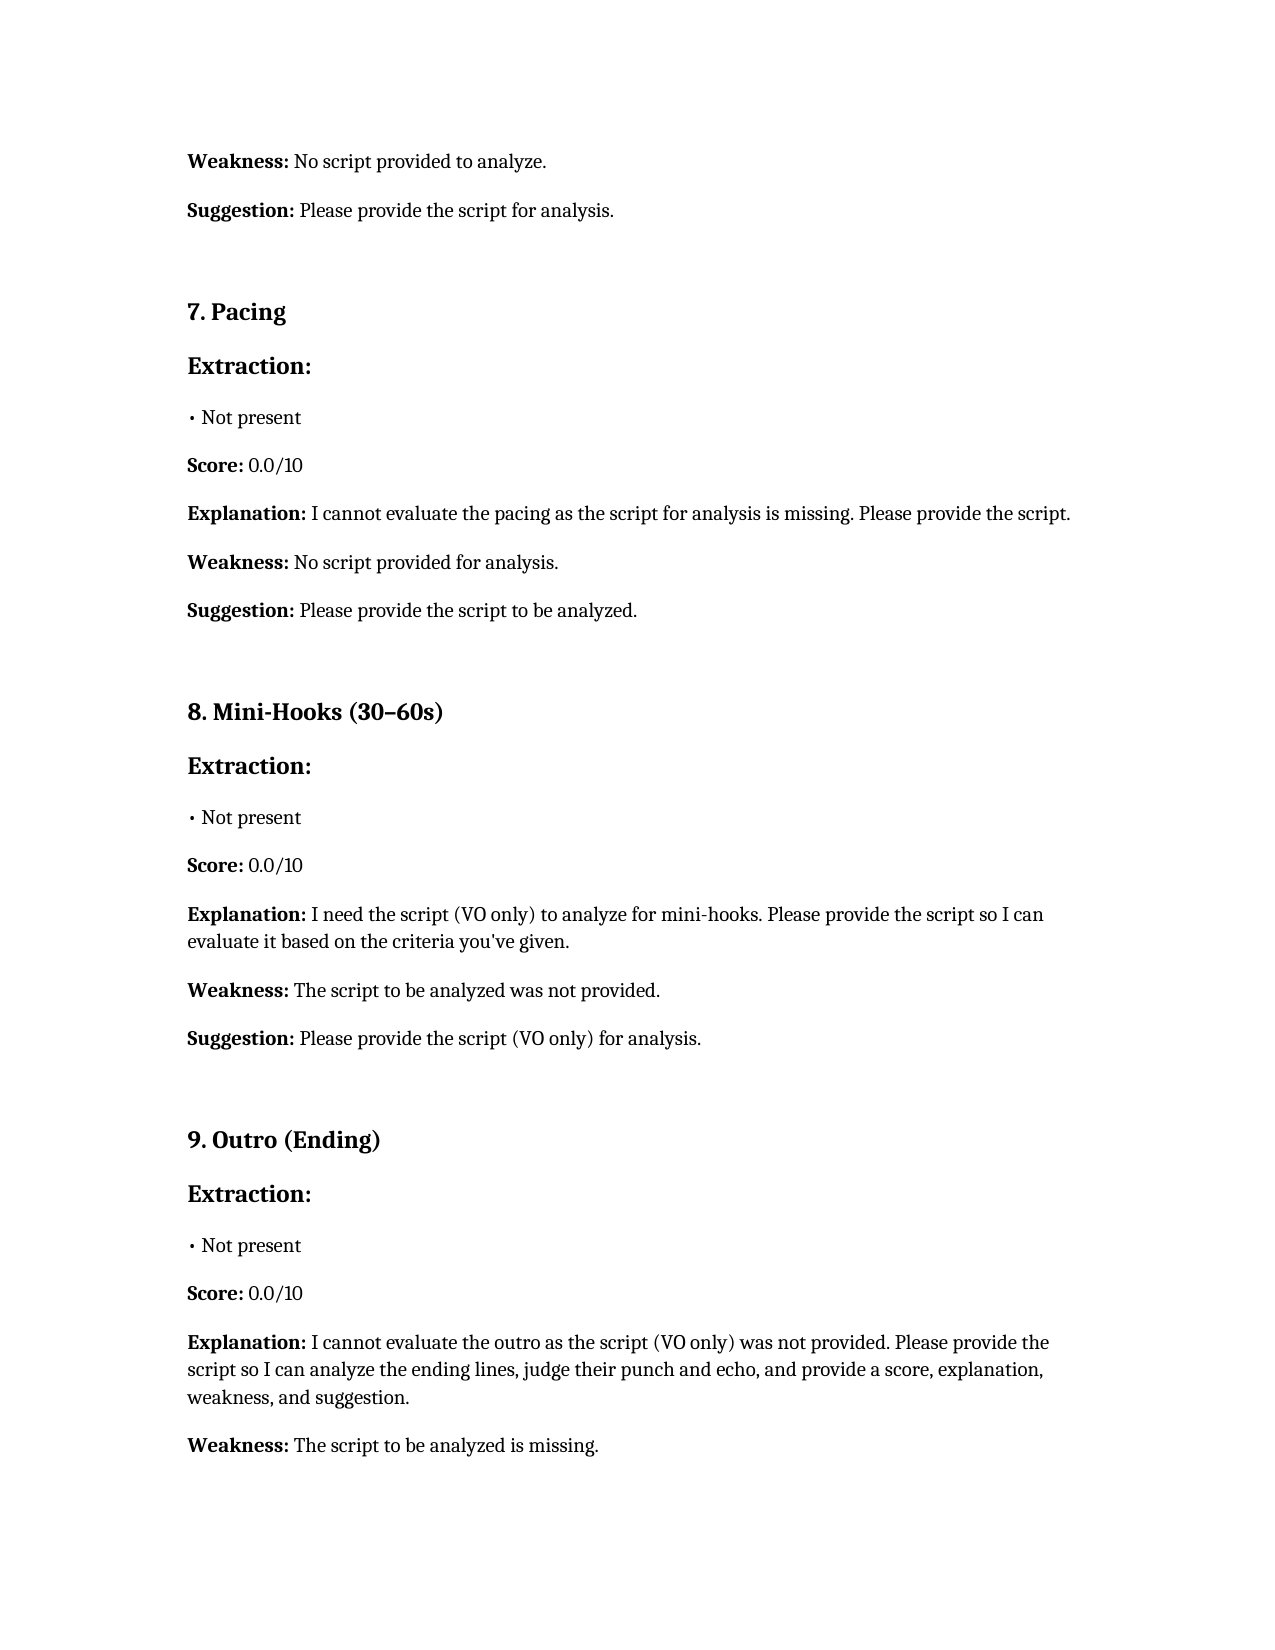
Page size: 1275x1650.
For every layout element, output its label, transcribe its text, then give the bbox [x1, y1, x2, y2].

text Weakness: No script provided to analyze. [187, 150, 1087, 174]
text Weakness: The script to be analyzed was not provided. [187, 978, 1087, 1002]
text Suggestion: Please provide the script for analysis. [187, 198, 1087, 222]
text • Not present [187, 1234, 1087, 1258]
text Suggestion: Please provide the script (VO only) for analysis. [187, 1027, 1087, 1051]
text Score: 0.0/10 [187, 854, 1087, 878]
text Explanation: I need the script (VO only) to analyze for mini-hooks. Please provide the script so I can evaluate it based on the criteria you've given. [187, 902, 1087, 954]
text Weakness: No script provided for analysis. [187, 550, 1087, 574]
text 7. Pacing [187, 298, 1087, 326]
text Extraction: [187, 352, 1087, 380]
text • Not present [187, 806, 1087, 830]
text Weakness: The script to be analyzed is missing. [187, 1434, 1087, 1458]
text Explanation: I cannot evaluate the pacing as the script for analysis is missing. Please provide the script. [187, 502, 1087, 526]
text Extraction: [187, 1180, 1087, 1209]
text Suggestion: Please provide the script to be analyzed. [187, 599, 1087, 623]
text 8. Mini-Hooks (30–60s) [187, 698, 1087, 727]
text Score: 0.0/10 [187, 454, 1087, 478]
text Extraction: [187, 752, 1087, 781]
text 9. Outro (Ending) [187, 1126, 1087, 1155]
text Score: 0.0/10 [187, 1282, 1087, 1306]
text Explanation: I cannot evaluate the outro as the script (VO only) was not provided. Please provide the script so I can analyze the ending lines, judge their punch and echo, and provide a score, explanation, weakness, and suggestion. [187, 1330, 1087, 1409]
text • Not present [187, 405, 1087, 429]
